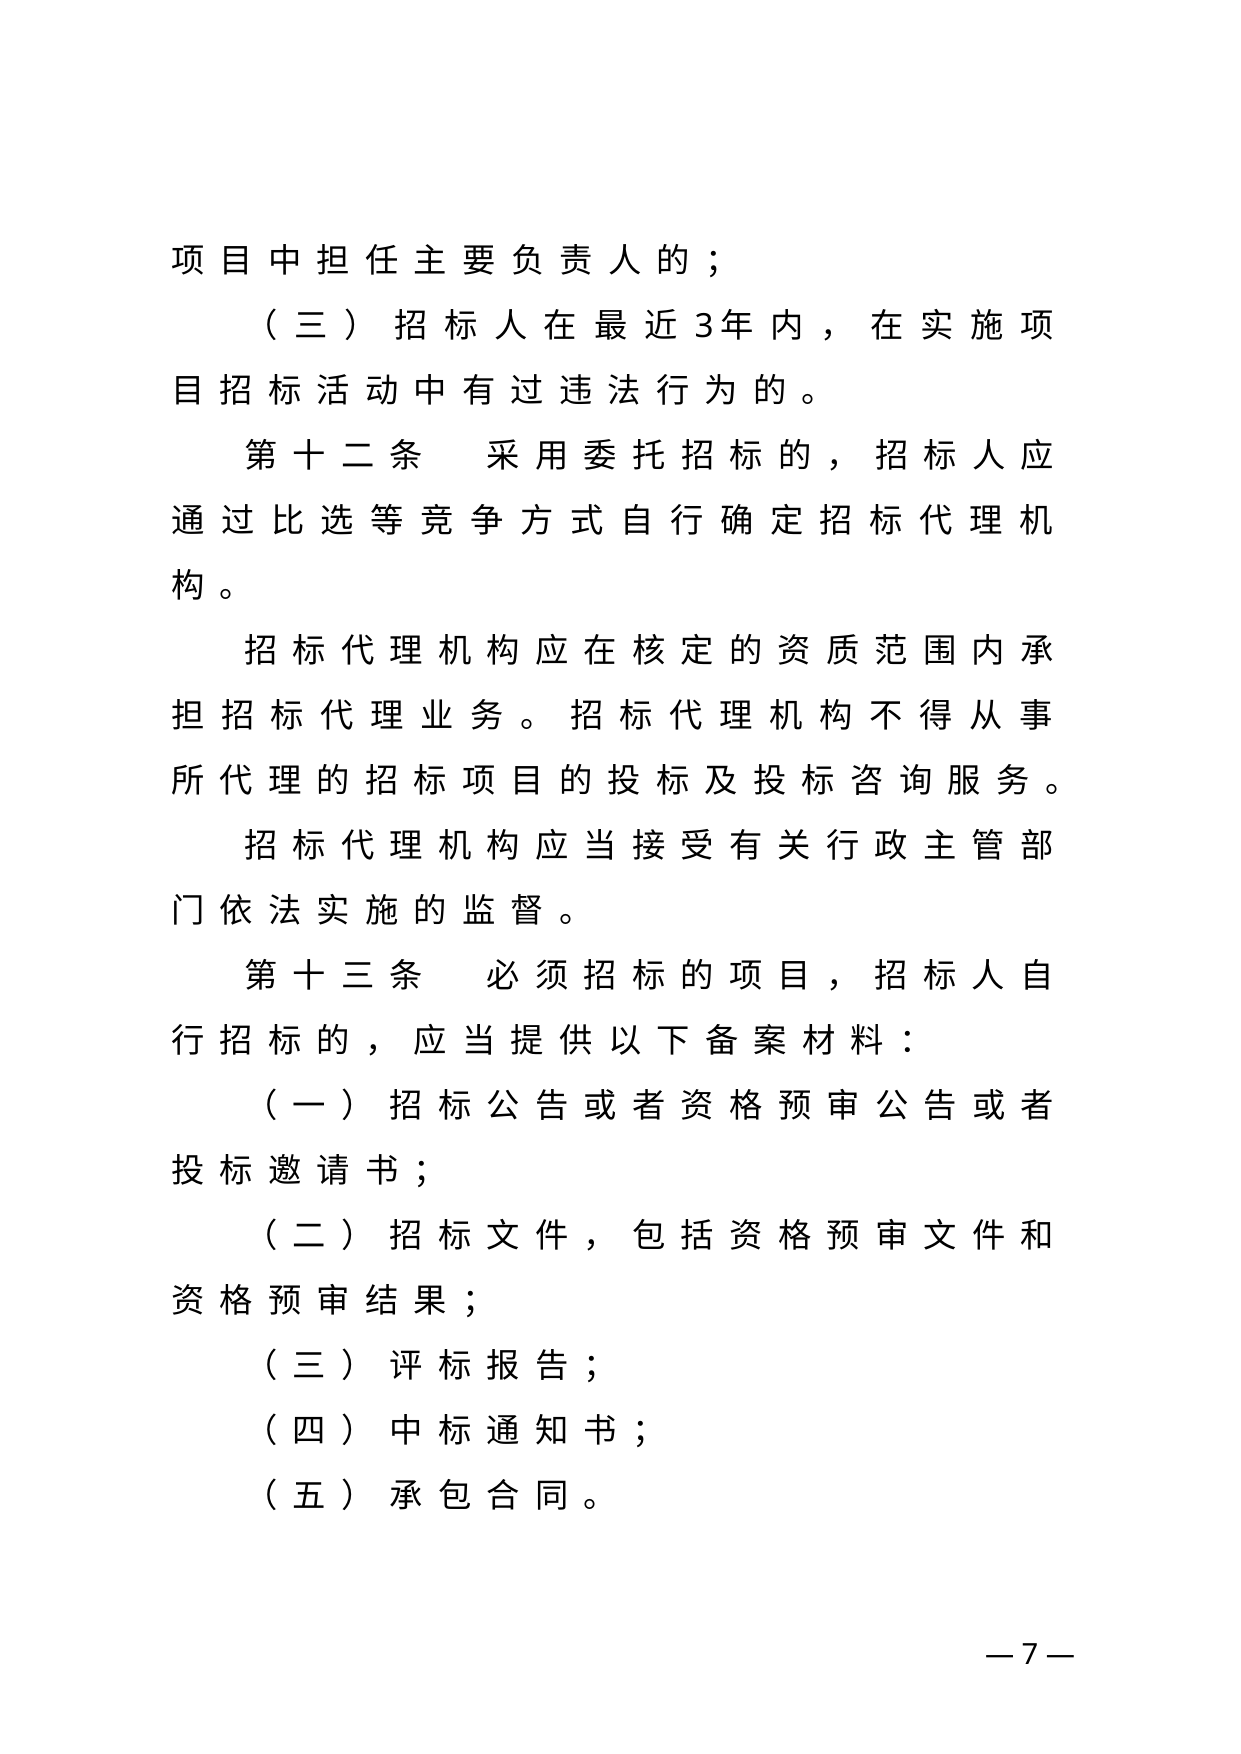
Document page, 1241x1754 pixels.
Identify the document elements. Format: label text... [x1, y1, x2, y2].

text （四）中标通知书； [171, 1396, 1069, 1461]
text （五）承包合同。 [171, 1461, 1069, 1526]
text （二）招标文件，包括资格预审文件和资格预审结果； [171, 1201, 1069, 1331]
text （三）招标人在最近3年内，在实施项目招标活动中有过违法行为的。 [171, 291, 1069, 421]
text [171, 226, 1069, 291]
text （三）评标报告； [171, 1331, 1069, 1396]
text 招标代理机构应在核定的资质范围内承担招标代理业务。招标代理机构不得从事所代理的招标项目的投标及投标咨询服务。 [171, 616, 1069, 811]
text 招标代理机构应当接受有关行政主管部门依法实施的监督。 [171, 811, 1069, 941]
text （一）招标公告或者资格预审公告或者投标邀请书； [171, 1071, 1069, 1201]
text 第十二条 采用委托招标的，招标人应通过比选等竞争方式自行确定招标代理机构。 [171, 421, 1069, 616]
text 第十三条 必须招标的项目，招标人自行招标的，应当提供以下备案材料： [171, 941, 1069, 1071]
